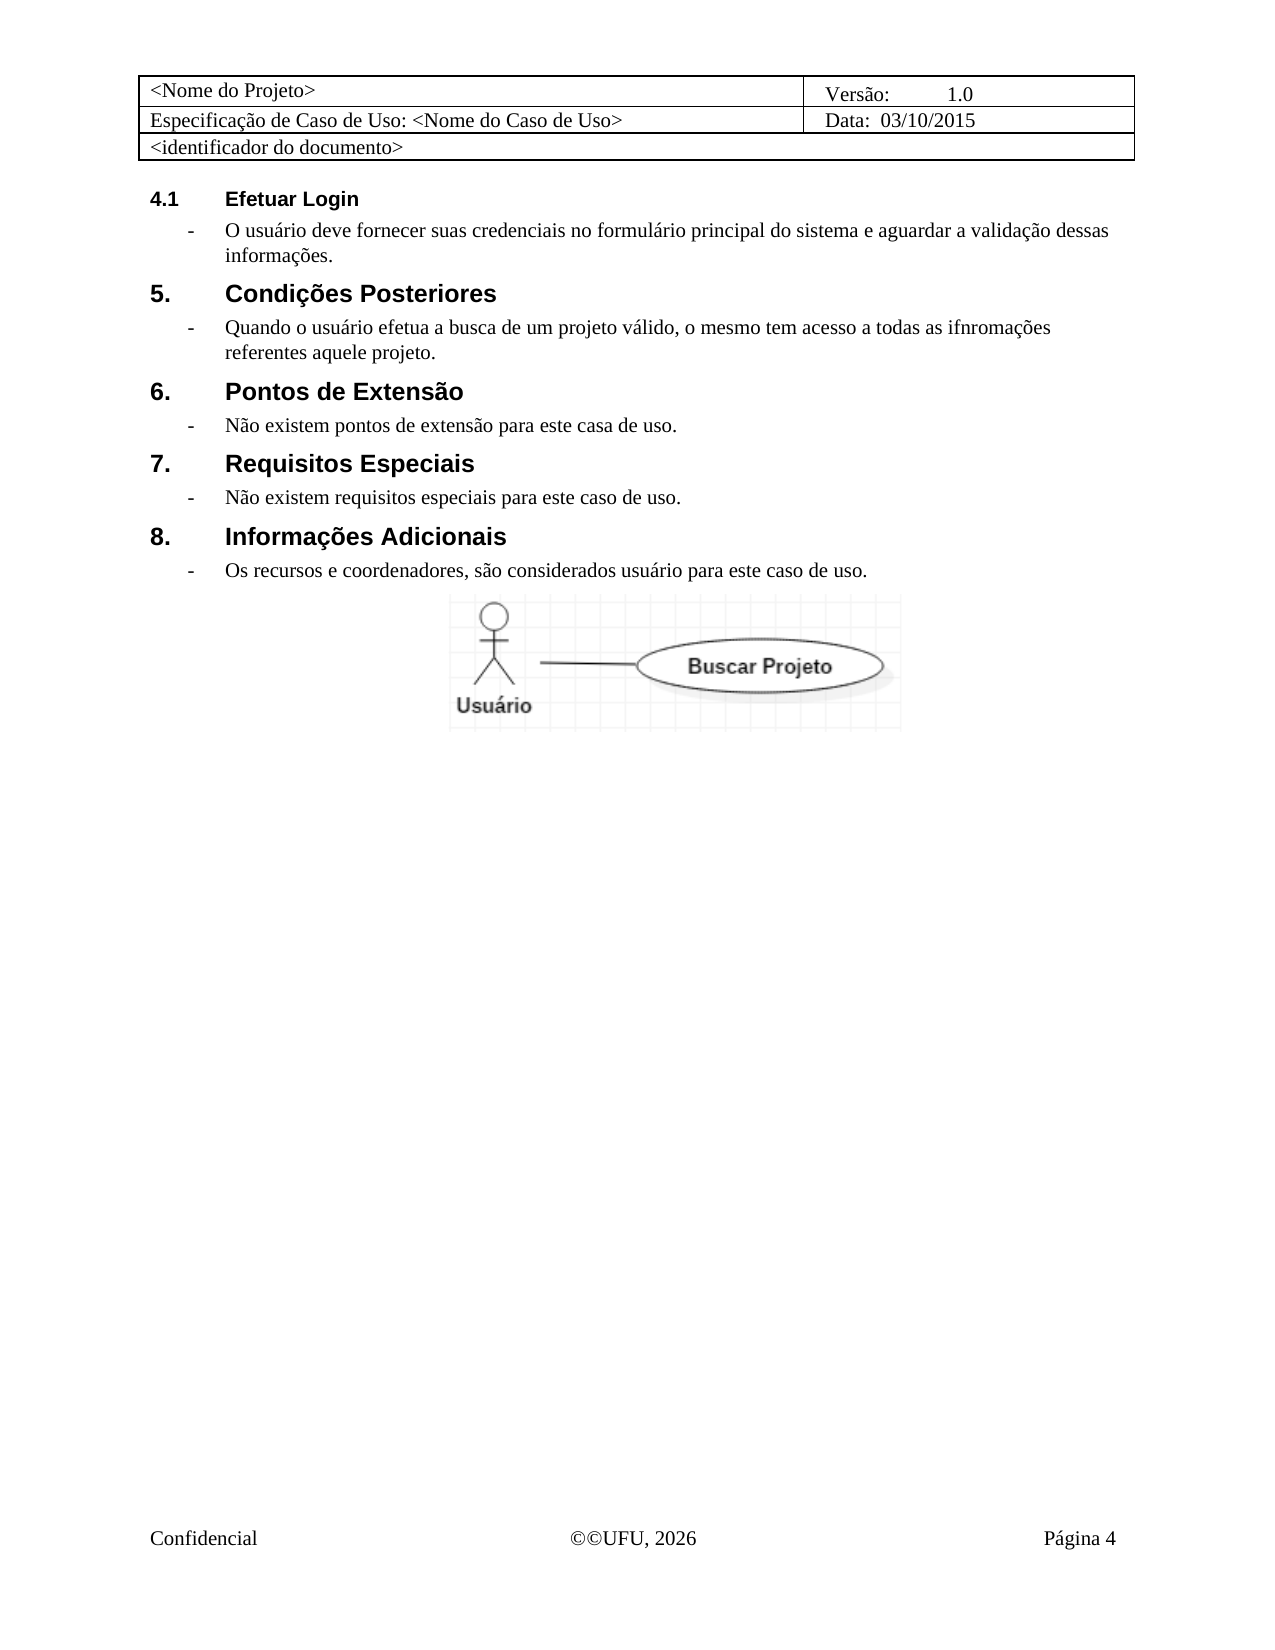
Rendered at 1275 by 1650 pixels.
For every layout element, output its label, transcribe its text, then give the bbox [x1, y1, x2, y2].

subtitle Efetuar Login [150, 185, 1125, 210]
text Quando o usuário efetua a busca de um projeto válido, o mesmo tem acesso a todas as ifnromações referentes aquele projeto. [187, 314, 1125, 364]
subtitle Condições Posteriores [150, 279, 1125, 308]
subtitle Requisitos Especiais [150, 449, 1125, 478]
picture [448, 594, 902, 732]
subtitle Informações Adicionais [150, 522, 1125, 550]
subtitle Pontos de Extensão [150, 377, 1125, 405]
text Não existem requisitos especiais para este caso de uso. [187, 484, 1125, 509]
text Não existem pontos de extensão para este casa de uso. [187, 412, 1125, 437]
text Os recursos e coordenadores, são considerados usuário para este caso de uso. [187, 557, 1125, 582]
text O usuário deve fornecer suas credenciais no formulário principal do sistema e aguardar a validação dessas informações. [187, 217, 1125, 267]
